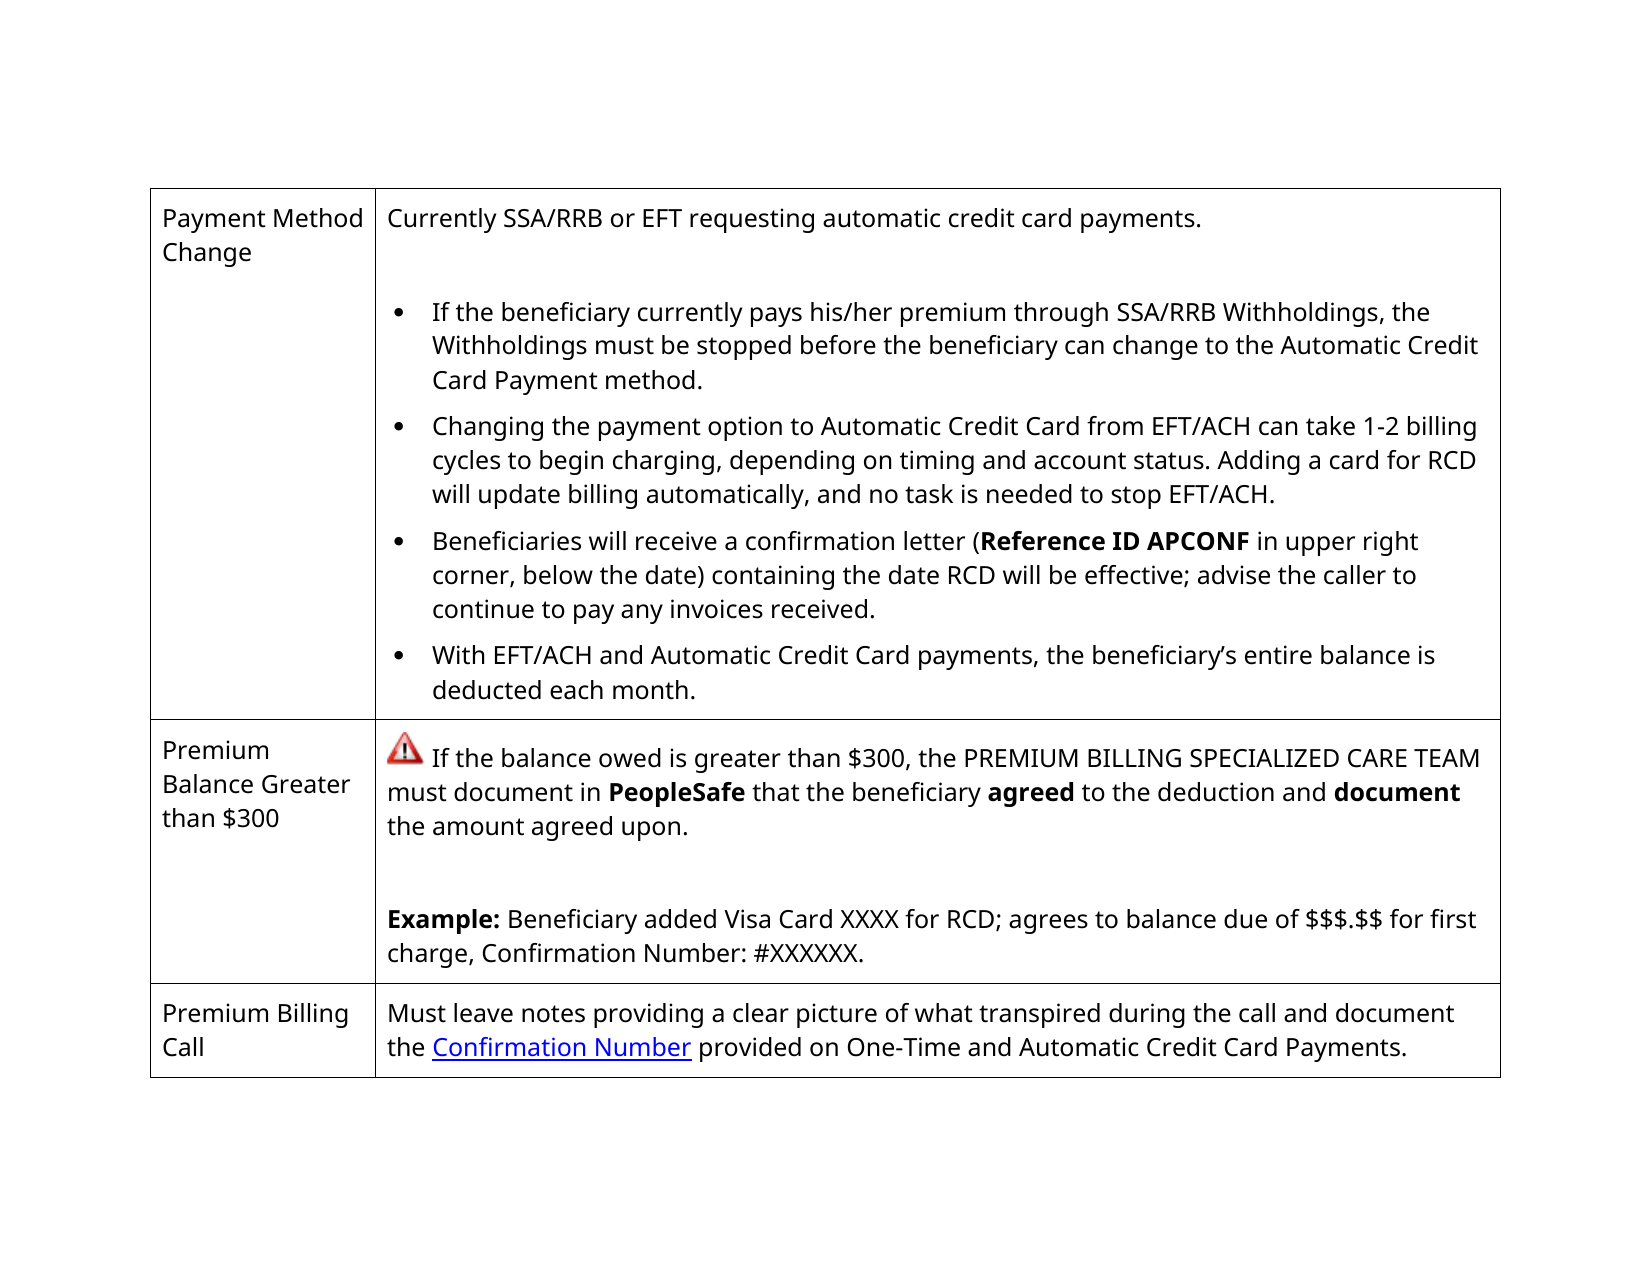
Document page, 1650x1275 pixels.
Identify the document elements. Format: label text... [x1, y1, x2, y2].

table_cell Payment Method Change [151, 189, 375, 719]
table_cell Currently SSA/RRB or EFT requesting automatic credit card payments. If the beneficiary currently pays his/her premium through SSA/RRB Withholdings, the Withholdings must be stopped before the beneficiary can change to the Automatic Credit Card Payment method. Changing the payment option to Automatic Credit Card from EFT/ACH can take 1-2 billing cycles to begin charging, depending on timing and account status. Adding a card for RCD will update billing automatically, and no task is needed to stop EFT/ACH. Beneficiaries will receive a confirmation letter (Reference ID APCONF in upper right corner, below the date) containing the date RCD will be effective; advise the caller to continue to pay any invoices received. With EFT/ACH and Automatic Credit Card payments, the beneficiary’s entire balance is deducted each month. [376, 189, 1500, 719]
table_cell If the balance owed is greater than $300, the PREMIUM BILLING SPECIALIZED CARE TEAM must document in PeopleSafe that the beneficiary agreed to the deduction and document the amount agreed upon. Example: Beneficiary added Visa Card XXXX for RCD; agrees to balance due of $$$.$$ for first charge, Confirmation Number: #XXXXXX. [376, 720, 1500, 982]
picture [386, 732, 426, 768]
table_cell Premium Balance Greater than $300 [151, 720, 375, 982]
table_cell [376, 984, 1500, 1077]
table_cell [151, 984, 375, 1077]
